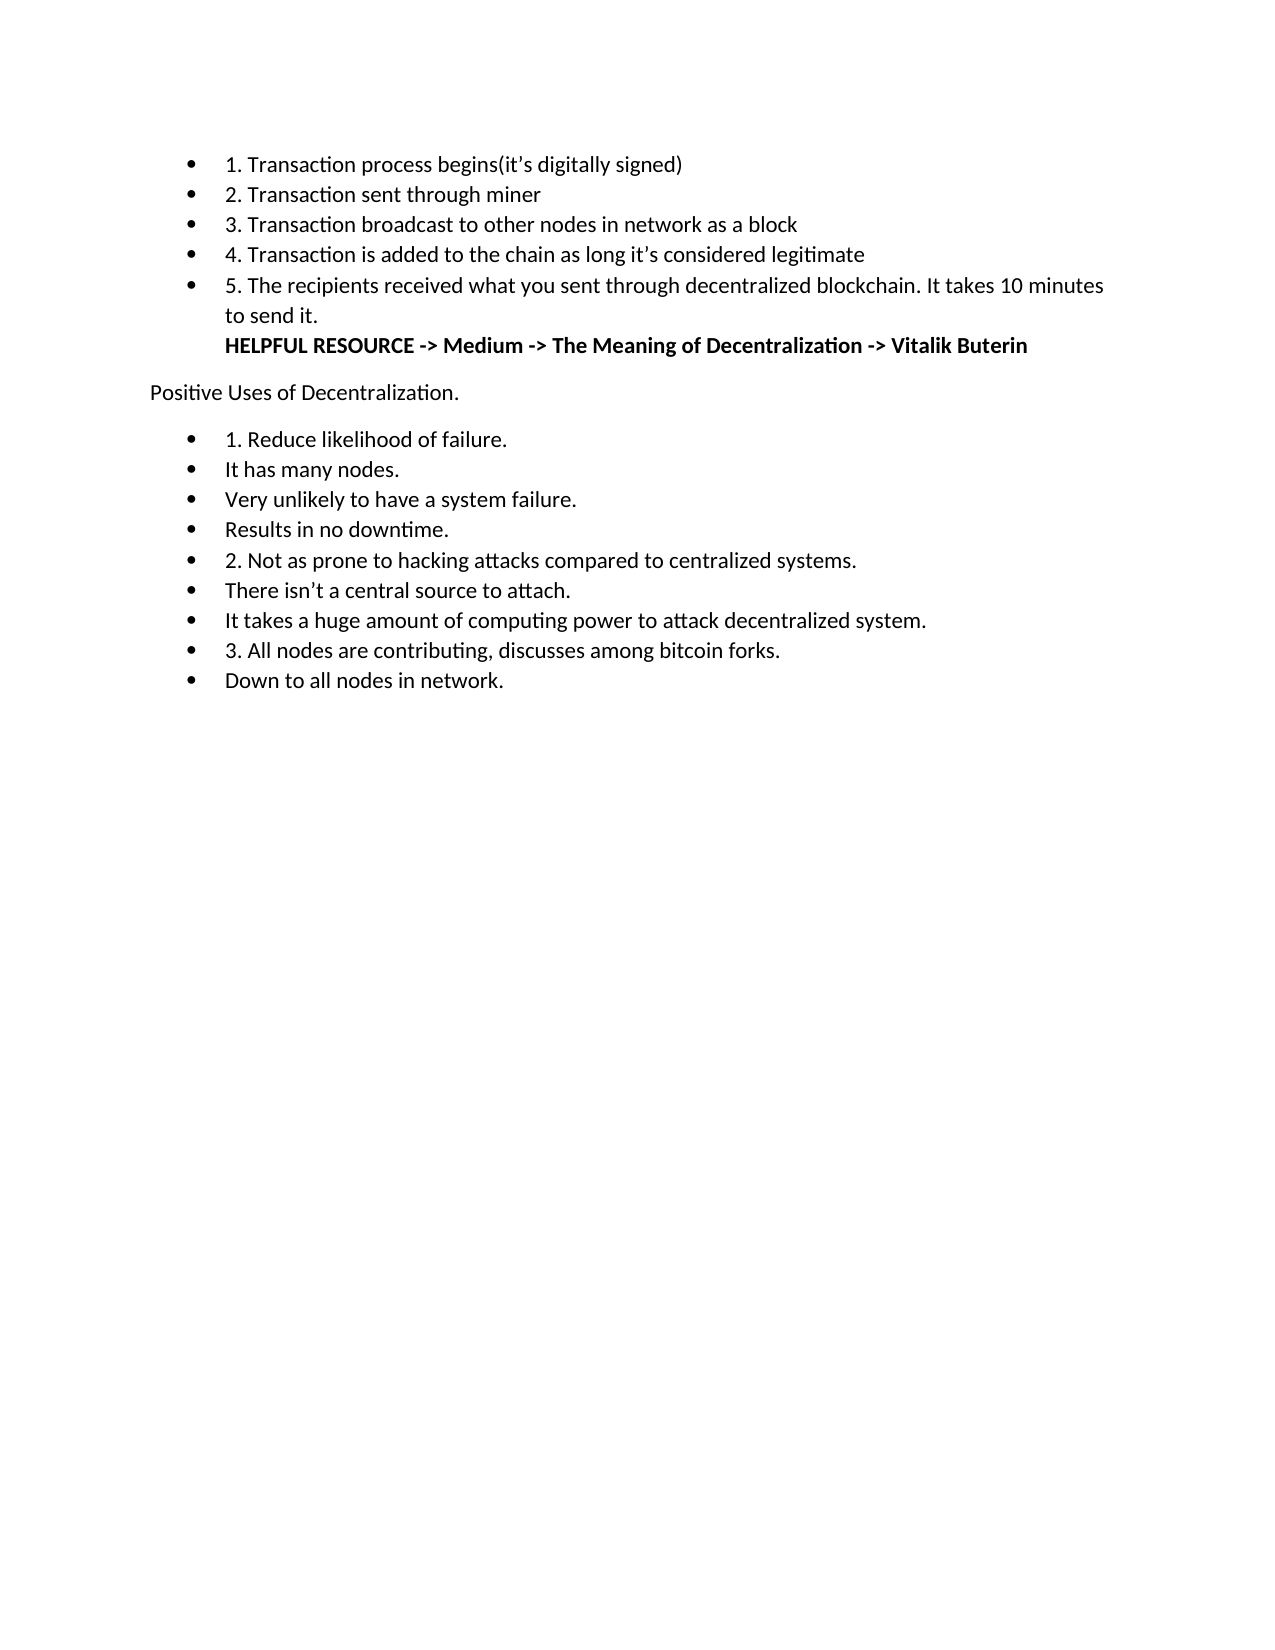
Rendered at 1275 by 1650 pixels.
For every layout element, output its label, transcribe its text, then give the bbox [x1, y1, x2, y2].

text Positive Uses of Decentralization. [150, 378, 1125, 406]
list It has many nodes. [187, 455, 1125, 483]
list 2. Not as prone to hacking attacks compared to centralized systems. [187, 546, 1125, 574]
list Down to all nodes in network. [187, 667, 1125, 695]
list It takes a huge amount of computing power to attack decentralized system. [187, 606, 1125, 634]
list 5. The recipients received what you sent through decentralized blockchain. It takes 10 minutes to send it. [187, 271, 1125, 329]
list 3. Transaction broadcast to other nodes in network as a block [187, 210, 1125, 238]
list 1. Transaction process begins(it’s digitally signed) [187, 150, 1125, 178]
list There isn’t a central source to attach. [187, 576, 1125, 604]
list Results in no downtime. [187, 516, 1125, 544]
list 4. Transaction is added to the chain as long it’s considered legitimate [187, 241, 1125, 269]
list 2. Transaction sent through miner [187, 180, 1125, 208]
list Very unlikely to have a system failure. [187, 485, 1125, 513]
list HELPFUL RESOURCE -> Medium -> The Meaning of Decentralization -> Vitalik Buterin [225, 331, 1125, 359]
list 3. All nodes are contributing, discusses among bitcoin forks. [187, 636, 1125, 664]
list 1. Reduce likelihood of failure. [187, 425, 1125, 453]
